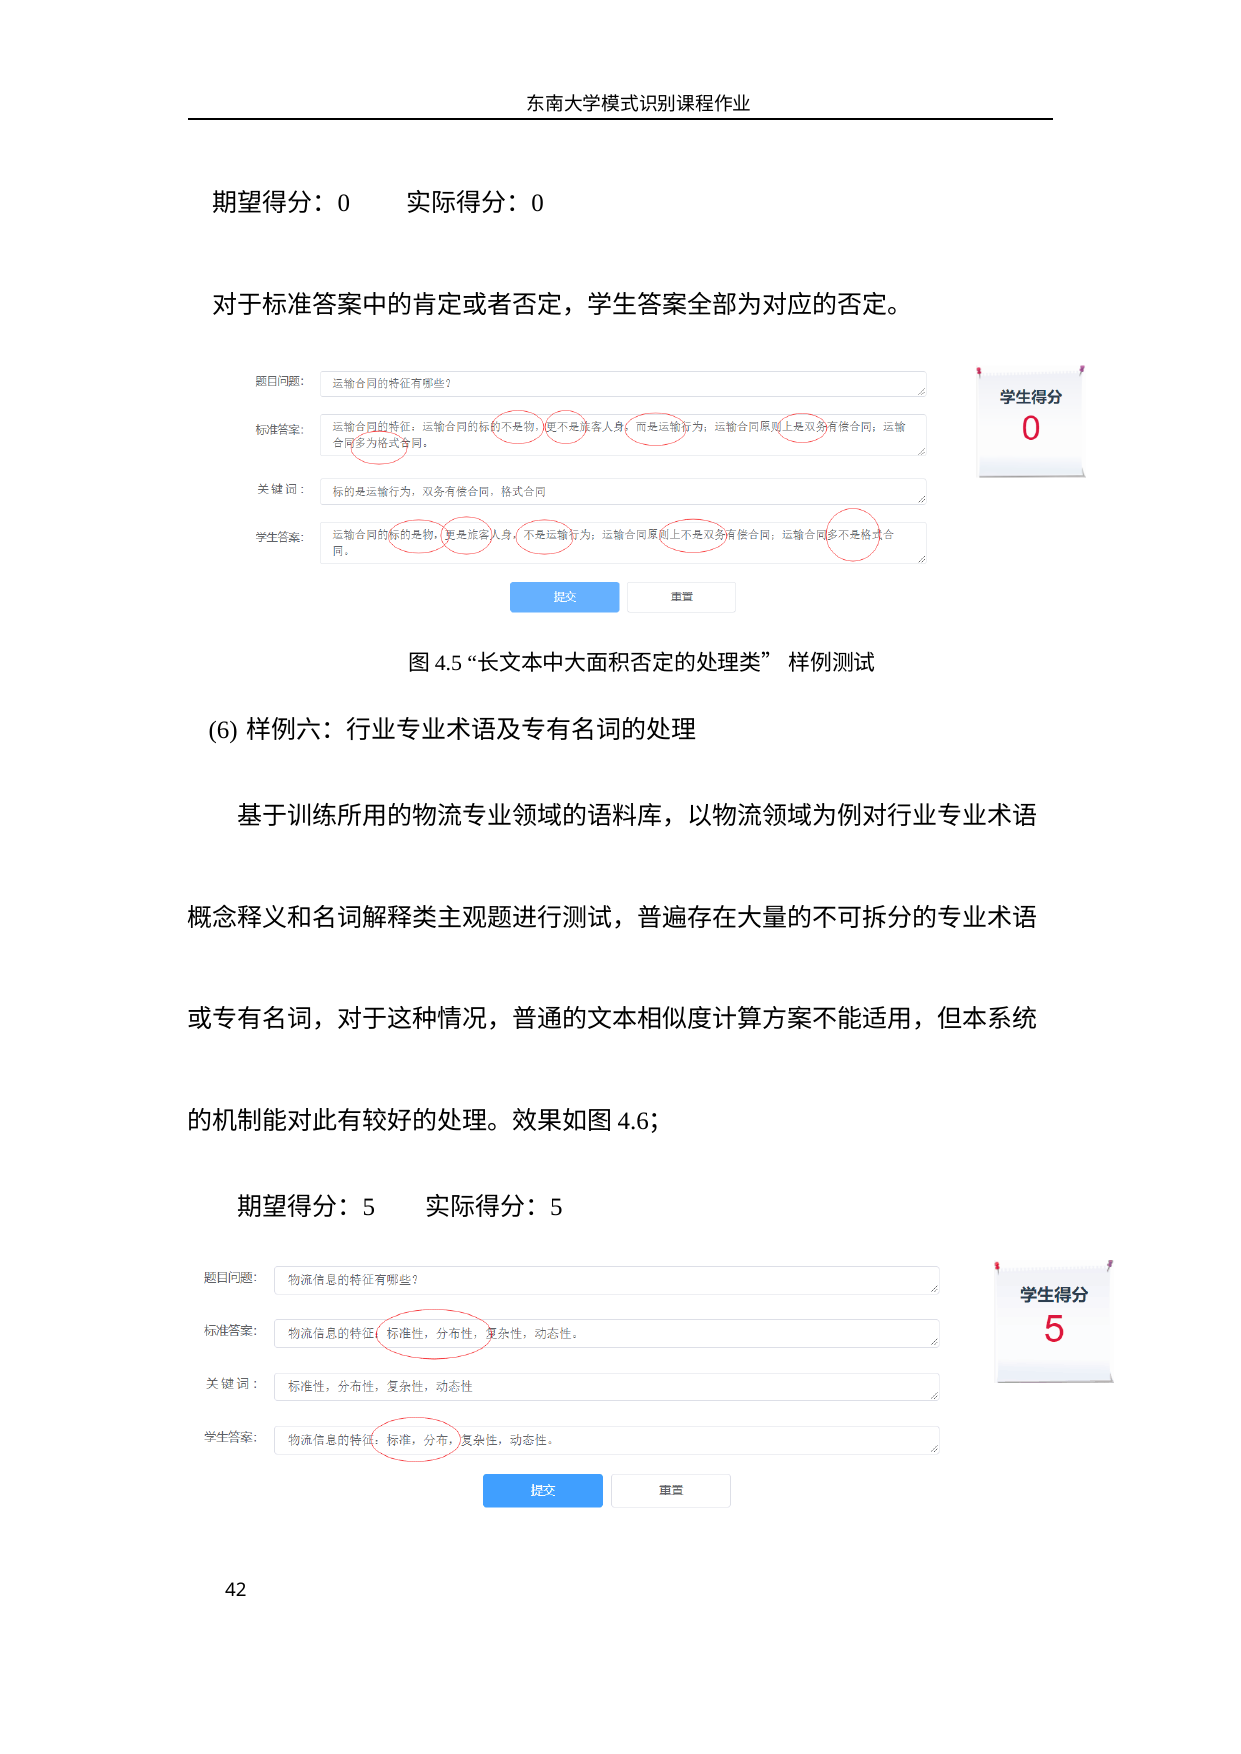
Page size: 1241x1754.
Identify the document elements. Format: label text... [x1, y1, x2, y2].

list 样例六：行业专业术语及专有名词的处理 [208, 693, 1053, 761]
picture [237, 357, 1103, 624]
text 图4.5 “长文本中大面积否定的处理类” 样例测试 [187, 643, 1053, 677]
text 基于训练所用的物流专业领域的语料库，以物流领域为例对行业专业术语概念释义和名词解释类主观题进行测试，普遍存在大量的不可拆分的专业术语或专有名词，对于这种情况，普通的文本相似度计算方案不能适用，但本系统的机制能对此有较好的处理。效果如图4.6； [187, 779, 1053, 1153]
picture [187, 1250, 1133, 1521]
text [187, 167, 1053, 337]
text 期望得分：5 实际得分：5 [187, 1171, 1053, 1239]
